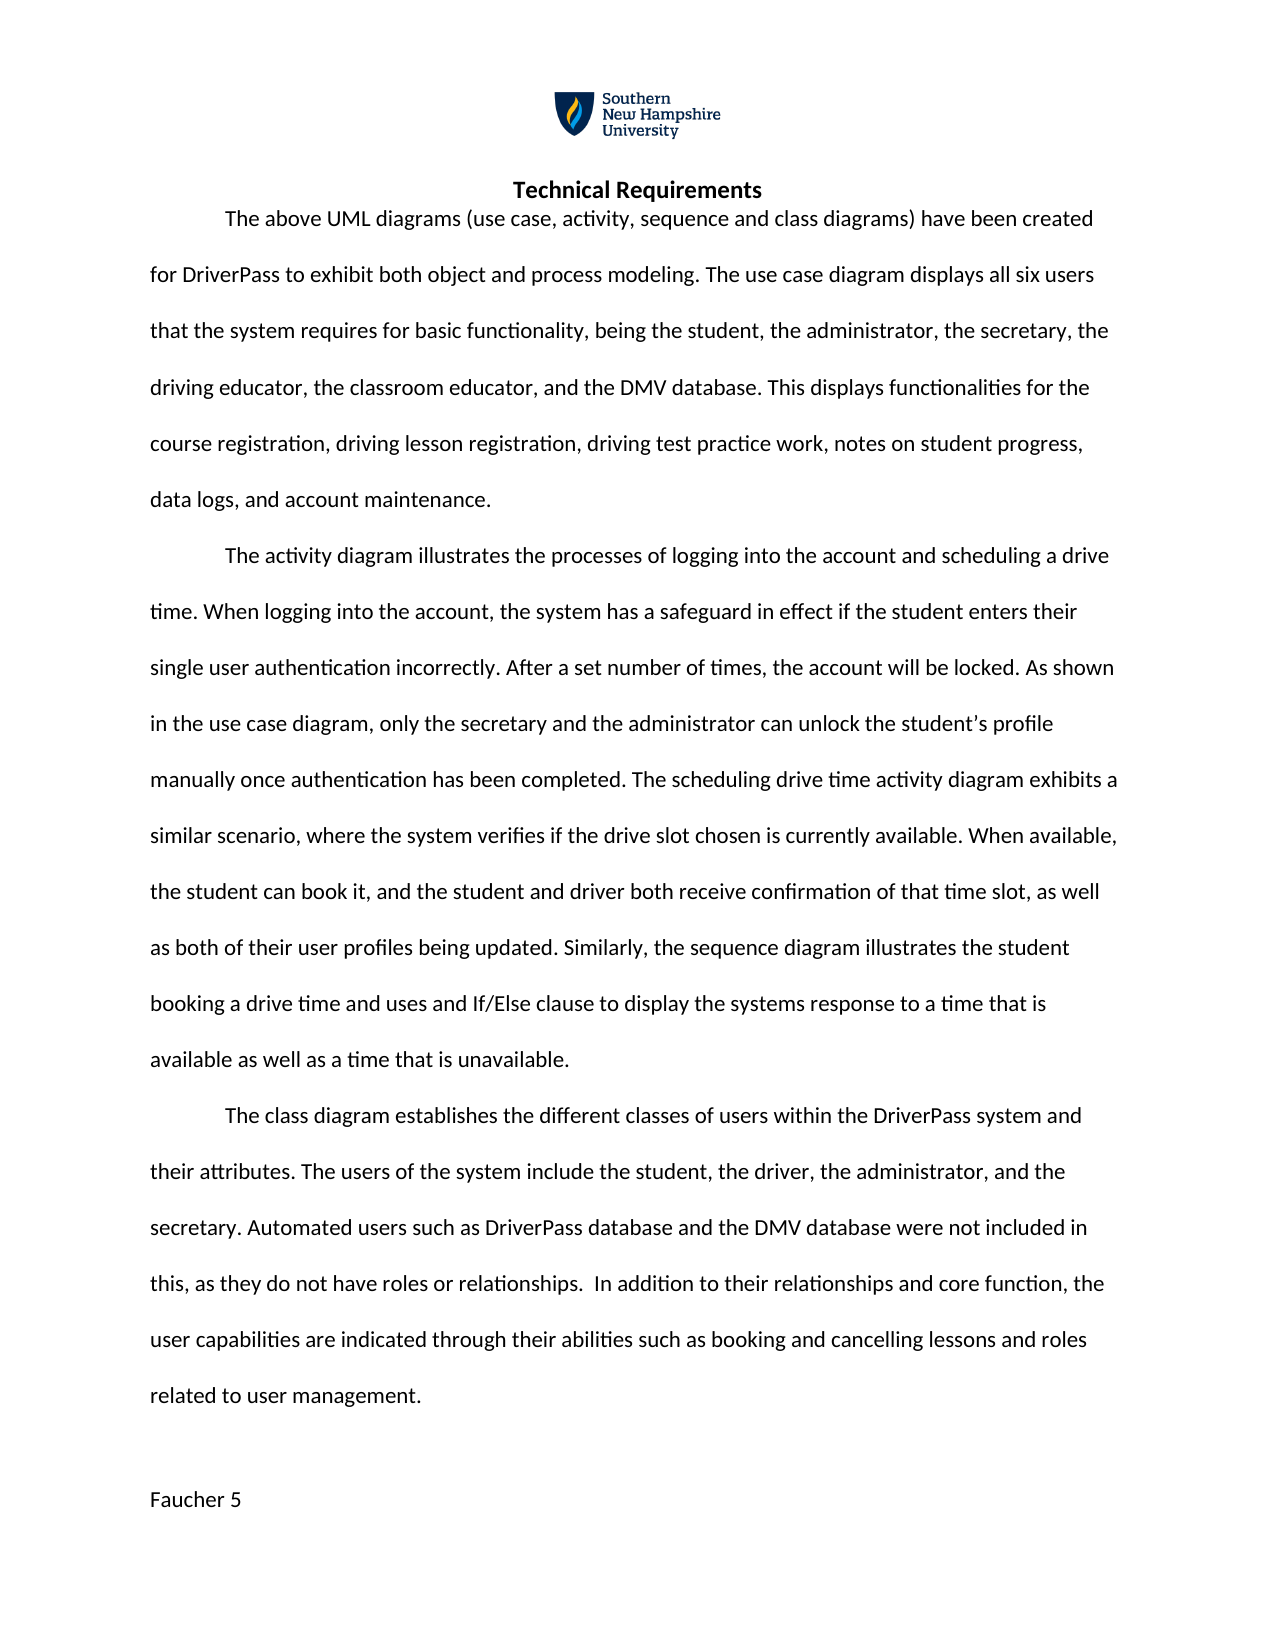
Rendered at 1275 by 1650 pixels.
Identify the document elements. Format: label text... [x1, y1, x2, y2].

text The activity diagram illustrates the processes of logging into the account and scheduling a drive time. When logging into the account, the system has a safeguard in effect if the student enters their single user authentication incorrectly. After a set number of times, the account will be locked. As shown in the use case diagram, only the secretary and the administrator can unlock the student’s profile manually once authentication has been completed. The scheduling drive time activity diagram exhibits a similar scenario, where the system verifies if the drive slot chosen is currently available. When available, the student can book it, and the student and driver both receive confirmation of that time slot, as well as both of their user profiles being updated. Similarly, the sequence diagram illustrates the student booking a drive time and uses and If/Else clause to display the systems response to a time that is available as well as a time that is unavailable. [150, 541, 1125, 1073]
picture [546, 75, 729, 154]
subtitle Technical Requirements [150, 174, 1125, 204]
text The above UML diagrams (use case, activity, sequence and class diagrams) have been created for DriverPass to exhibit both object and process modeling. The use case diagram displays all six users that the system requires for basic functionality, being the student, the administrator, the secretary, the driving educator, the classroom educator, and the DMV database. This displays functionalities for the course registration, driving lesson registration, driving test practice work, notes on student progress, data logs, and account maintenance. [150, 204, 1125, 513]
text The class diagram establishes the different classes of users within the DriverPass system and their attributes. The users of the system include the student, the driver, the administrator, and the secretary. Automated users such as DriverPass database and the DMV database were not included in this, as they do not have roles or relationships. In addition to their relationships and core function, the user capabilities are indicated through their abilities such as booking and cancelling lessons and roles related to user management. [150, 1101, 1125, 1409]
